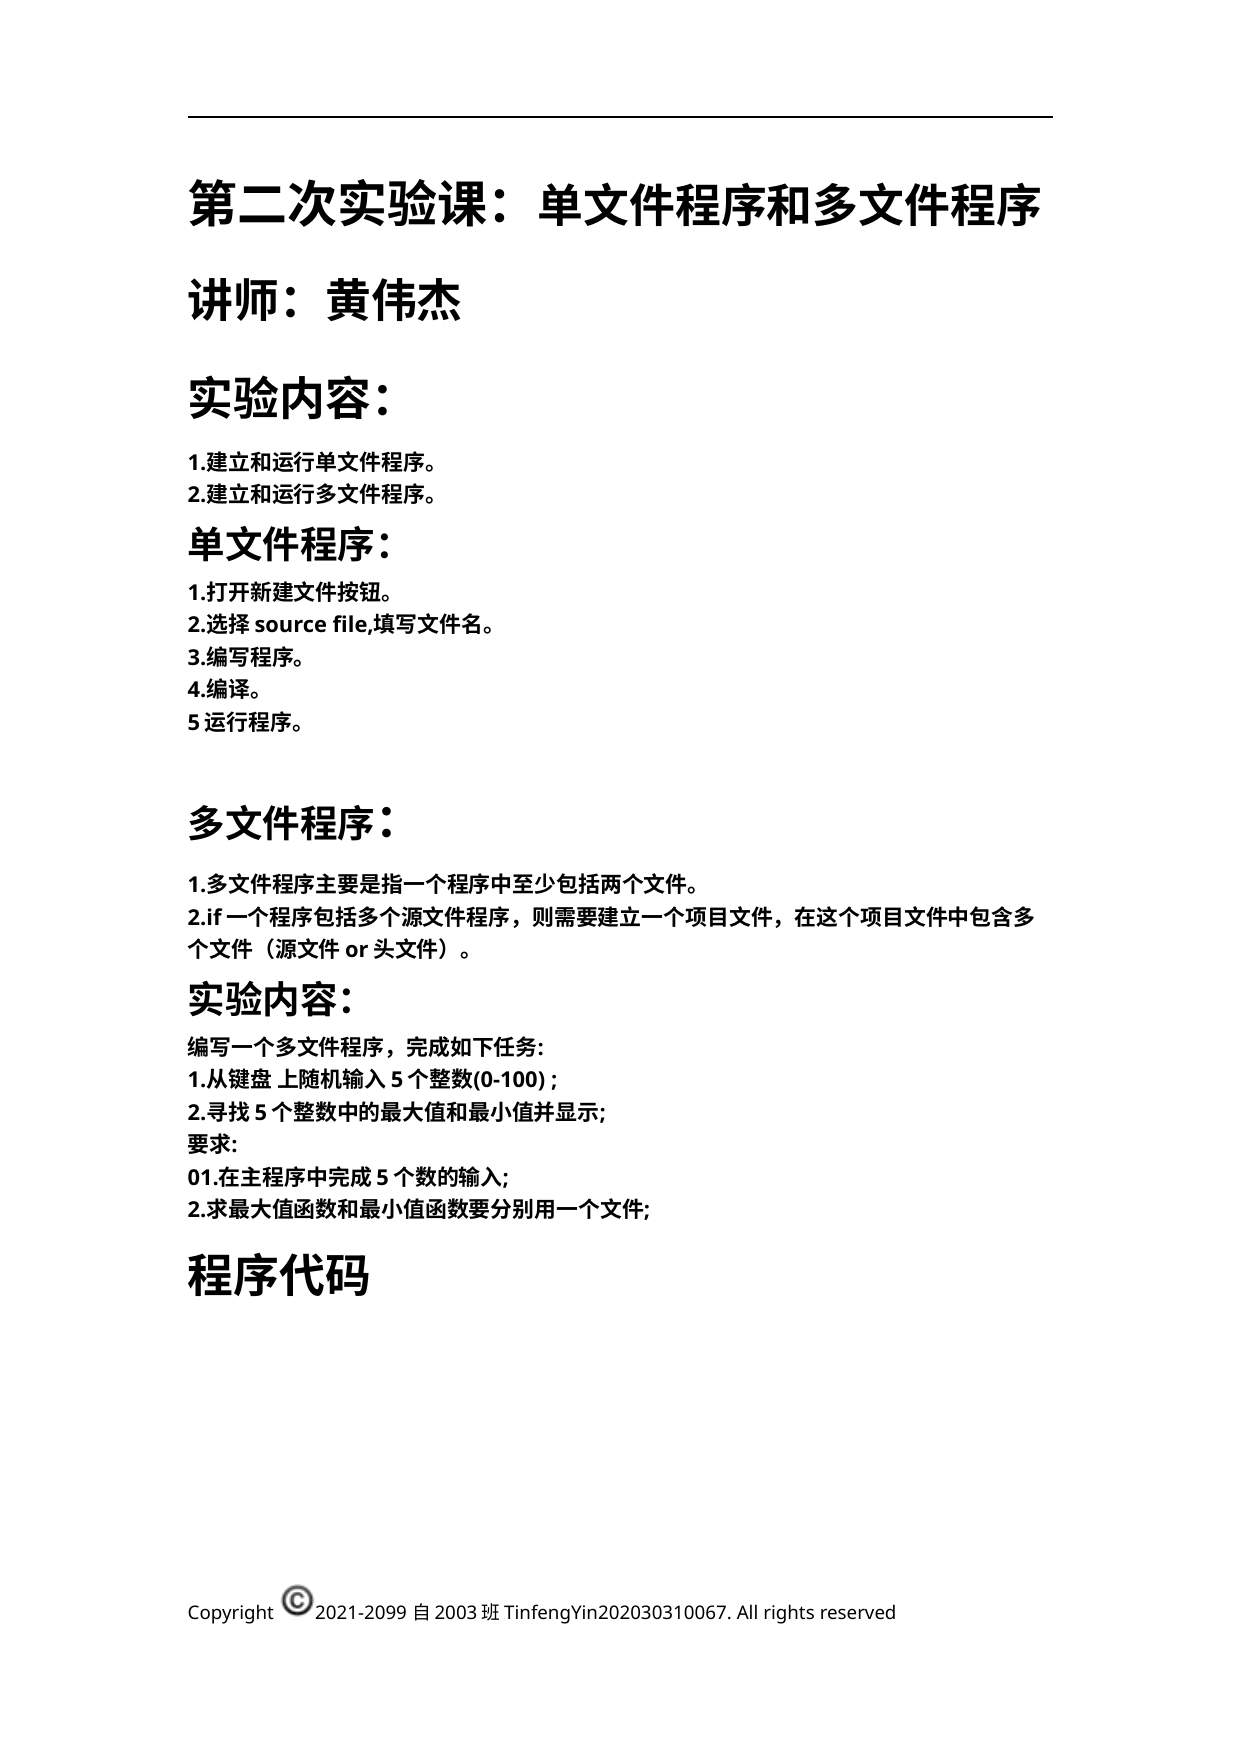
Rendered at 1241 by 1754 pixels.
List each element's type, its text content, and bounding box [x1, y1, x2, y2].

text 编写一个多文件程序，完成如下任务: [187, 1029, 1053, 1062]
text 1.从键盘 上随机输入5个整数(0-100) ; [187, 1062, 1053, 1094]
text 4.编译。 [187, 672, 1053, 704]
text 2.if一个程序包括多个源文件程序，则需要建立一个项目文件，在这个项目文件中包含多个文件（源文件or头文件）。 [187, 899, 1053, 964]
text 第二次实验课：单文件程序和多文件程序 [187, 152, 1053, 249]
text 1.多文件程序主要是指一个程序中至少包括两个文件。 [187, 867, 1053, 899]
text 多文件程序： [187, 769, 1053, 867]
text 1.建立和运行单文件程序。 [187, 444, 1053, 477]
text 2.寻找5个整数中的最大值和最小值并显示; [187, 1094, 1053, 1127]
text 3.编写程序。 [187, 639, 1053, 672]
text 讲师：黄伟杰 [187, 249, 1053, 347]
text 实验内容： [187, 347, 1053, 444]
picture [278, 1583, 316, 1620]
text 实验内容： [187, 964, 1053, 1029]
text 1.打开新建文件按钮。 2.选择source file,填写文件名。 [187, 574, 1053, 639]
text 程序代码 [187, 1224, 1053, 1322]
text 5运行程序。 [187, 704, 1053, 737]
text 2.建立和运行多文件程序。 [187, 477, 1053, 509]
text 要求: 01.在主程序中完成5个数的输入; 2.求最大值函数和最小值函数要分别用一个文件; [187, 1127, 1053, 1224]
text 单文件程序： [187, 509, 1053, 574]
